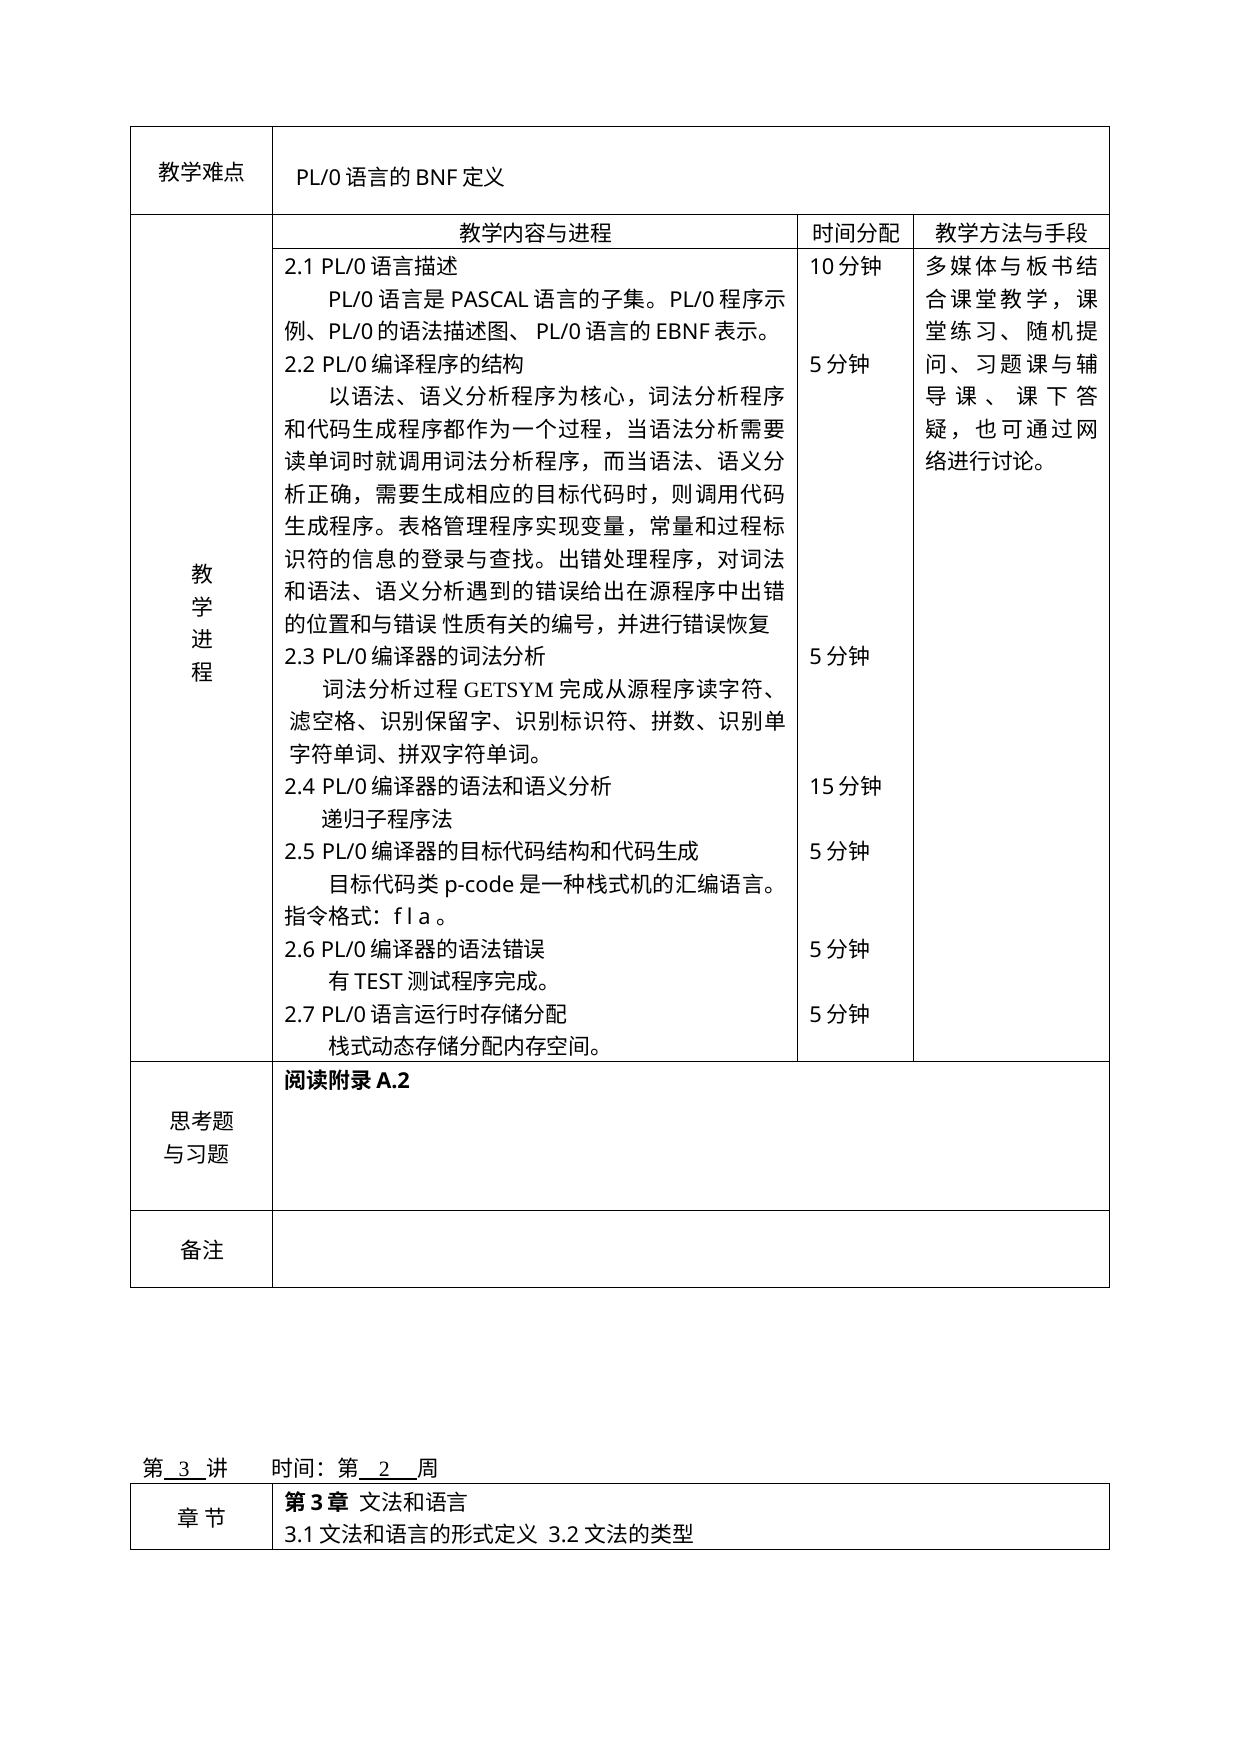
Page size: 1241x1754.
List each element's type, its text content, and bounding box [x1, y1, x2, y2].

table_cell PL/0语言的BNF定义 [273, 127, 1109, 214]
table_cell 时间分配 [798, 215, 913, 248]
table_cell 教学方法与手段 [914, 215, 1109, 248]
table_header 章 节 [131, 1484, 272, 1549]
table_cell 10分钟 5分钟 5分钟 15分钟 5分钟 5分钟 5分钟 [798, 249, 913, 1061]
text 第 3 讲 时间：第 2 周 [142, 1451, 1098, 1483]
table_cell 多媒体与板书结合课堂教学，课堂练习、随机提问、习题课与辅导课、课下答疑，也可通过网络进行讨论。 [914, 249, 1109, 1061]
table_cell 教学内容与进程 [273, 215, 797, 248]
table_cell 思考题 与习题 [131, 1062, 272, 1210]
table_header 第3章 文法和语言 3.1文法和语言的形式定义 3.2 文法的类型 [273, 1484, 1109, 1549]
table_cell 阅读附录A.2 [273, 1062, 1109, 1210]
table_cell [273, 1211, 1109, 1287]
table_cell 备注 [131, 1211, 272, 1287]
table_cell 教 学 进 程 [131, 215, 272, 1061]
table_cell 教学难点 [131, 127, 272, 214]
table_cell 2.1 PL/0语言描述 PL/0语言是PASCAL语言的子集。PL/0程序示例、PL/0的语法描述图、 PL/0语言的EBNF表示。 PL/0编译程序的结构 以语法、语义分析程序为核心，词法分析程序和代码生成程序都作为一个过程，当语法分析需要读单词时就调用词法分析程序，而当语法、语义分析正确，需要生成相应的目标代码时，则调用代码生成程序。表格管理程序实现变量，常量和过程标识符的信息的登录与查找。出错处理程序，对词法和语法、语义分析遇到的错误给出在源程序中出错的位置和与错误 性质有关的编号，并进行错误恢复 PL/0编译器的词法分析 词法分析过程GETSYM完成从源程序读字符、滤空格、识别保留字、识别标识符、拼数、识别单字符单词、拼双字符单词。 PL/0编译器的语法和语义分析 递归子程序法 PL/0编译器的目标代码结构和代码生成 目标代码类p-code是一种栈式机的汇编语言。指令格式：f l a 。 2.6 PL/0编译器的语法错误 有TEST测试程序完成。 2.7 PL/0语言运行时存储分配 栈式动态存储分配内存空间。 [273, 249, 797, 1061]
